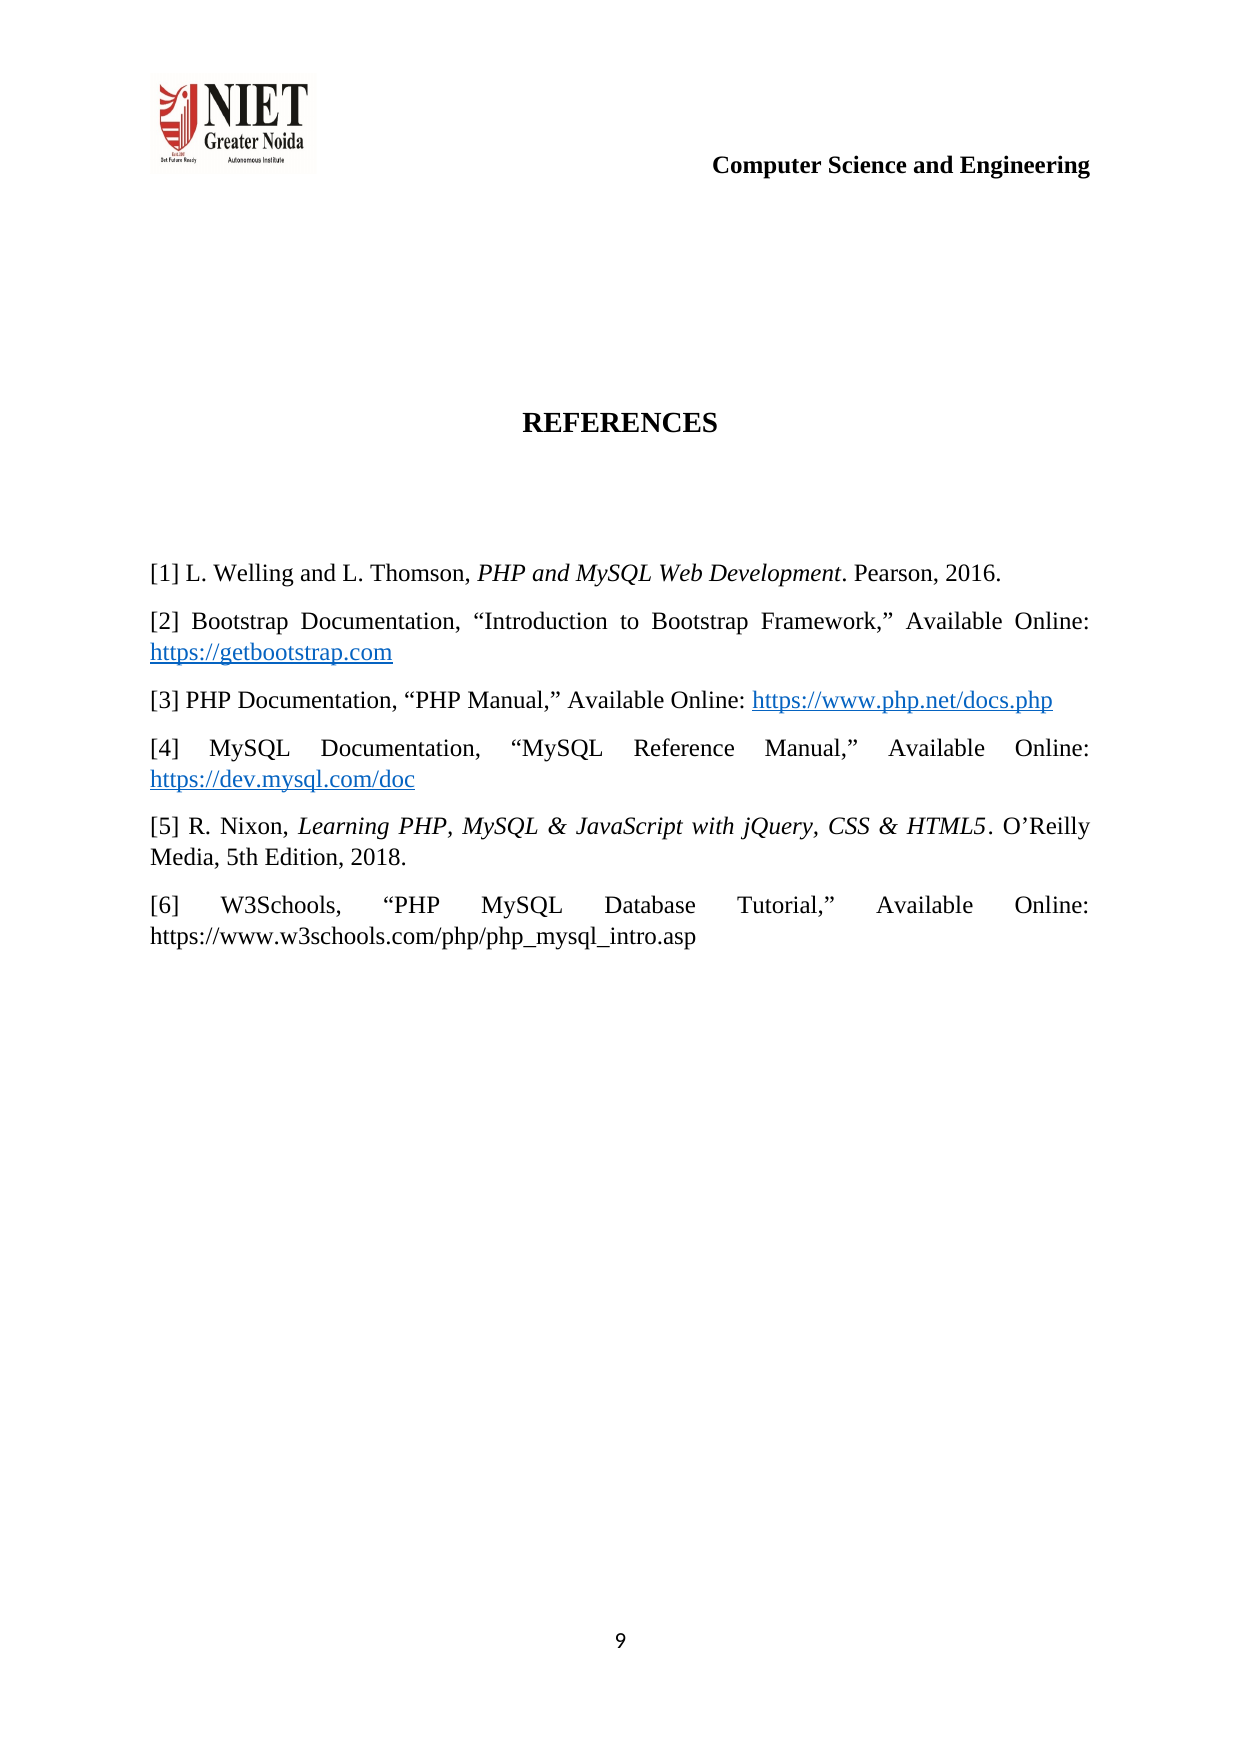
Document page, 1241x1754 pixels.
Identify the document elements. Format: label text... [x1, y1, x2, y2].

text [1] L. Welling and L. Thomson, PHP and MySQL Web Development. Pearson, 2016. [150, 558, 1090, 587]
text [4] MySQL Documentation, “MySQL Reference Manual,” Available Online: https://dev.mysql.com/doc [150, 733, 1090, 792]
text [6] W3Schools, “PHP MySQL Database Tutorial,” Available Online: https://www.w3schools.com/php/php_mysql_intro.asp [150, 890, 1090, 950]
text REFERENCES [150, 405, 1090, 439]
text [2] Bootstrap Documentation, “Introduction to Bootstrap Framework,” Available Online: https://getbootstrap.com [150, 606, 1090, 666]
picture [150, 73, 317, 174]
text [3] PHP Documentation, “PHP Manual,” Available Online: https://www.php.net/docs.php [150, 685, 1090, 714]
text [5] R. Nixon, Learning PHP, MySQL & JavaScript with jQuery, CSS & HTML5. O’Reilly Media, 5th Edition, 2018. [150, 811, 1090, 871]
